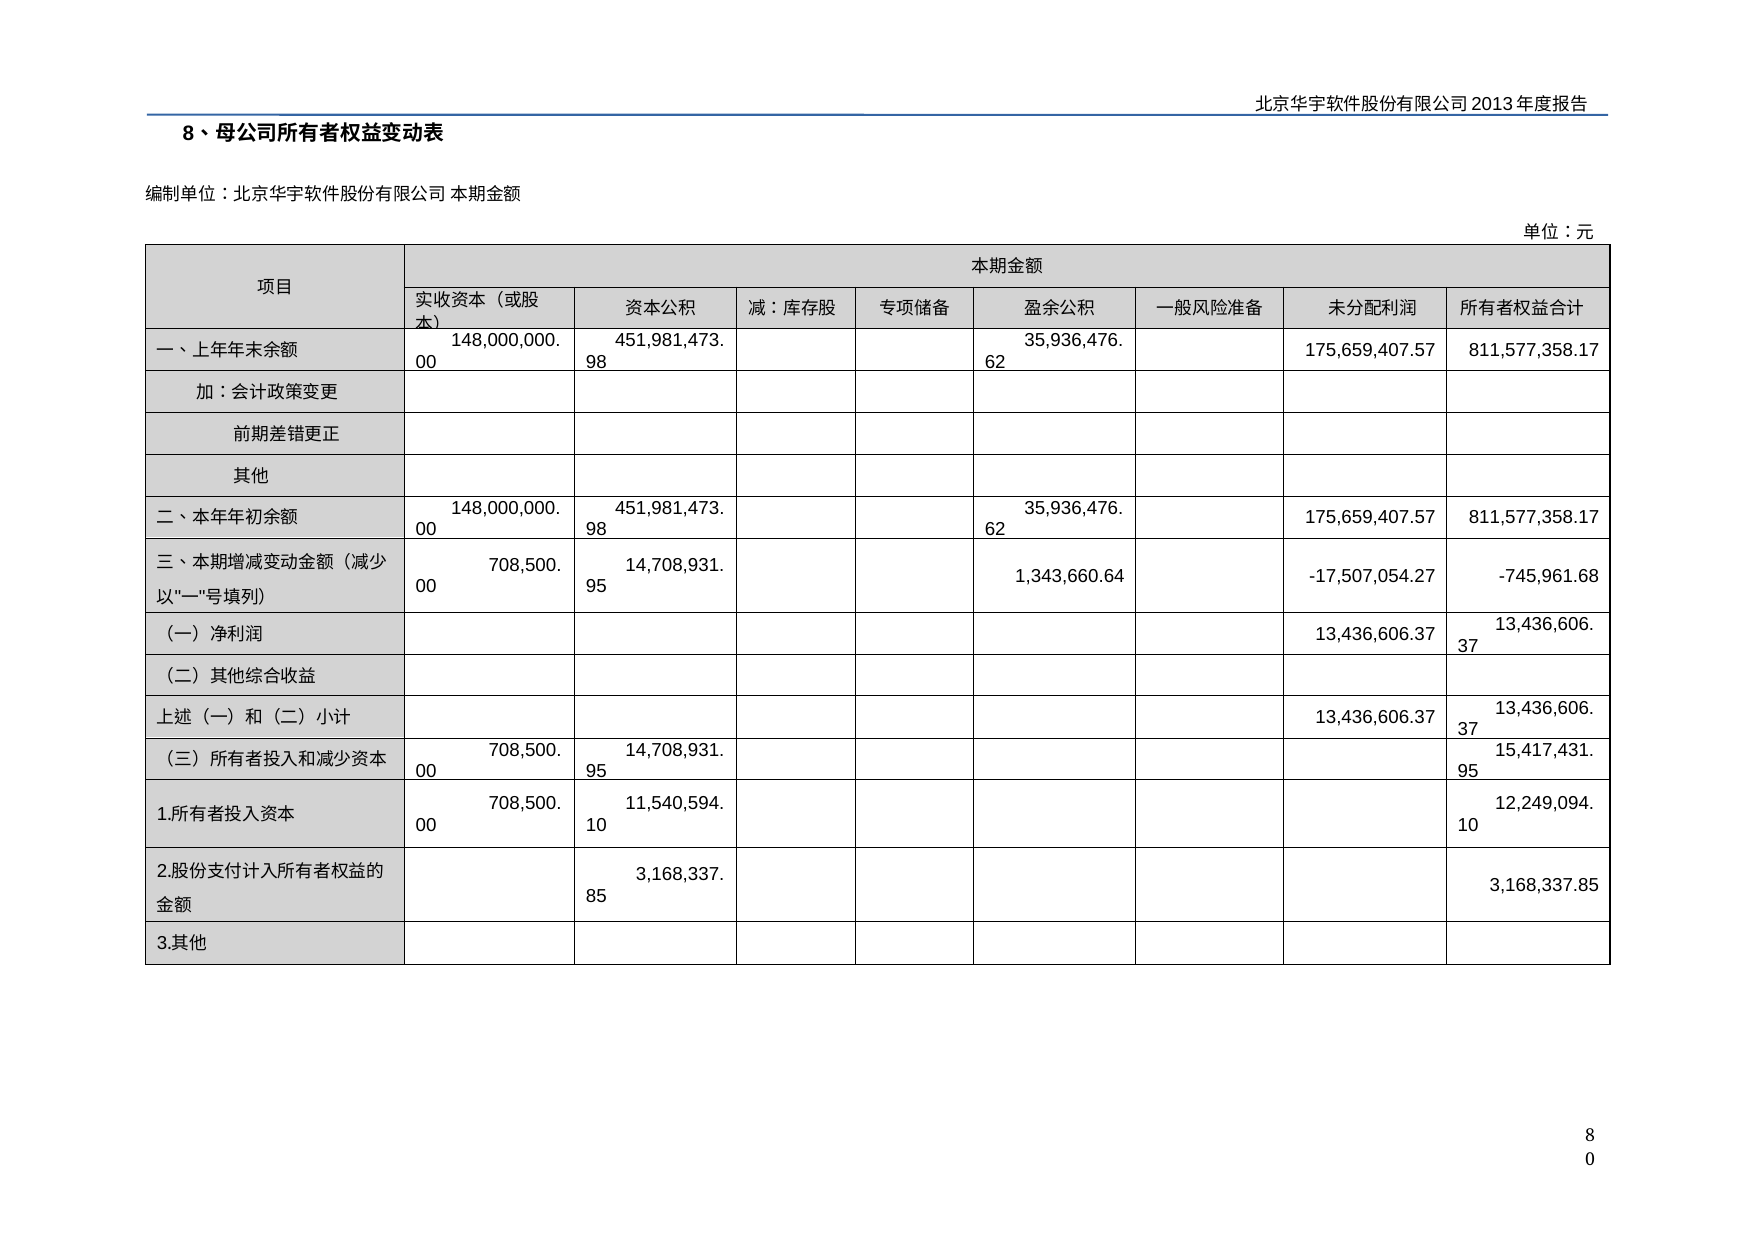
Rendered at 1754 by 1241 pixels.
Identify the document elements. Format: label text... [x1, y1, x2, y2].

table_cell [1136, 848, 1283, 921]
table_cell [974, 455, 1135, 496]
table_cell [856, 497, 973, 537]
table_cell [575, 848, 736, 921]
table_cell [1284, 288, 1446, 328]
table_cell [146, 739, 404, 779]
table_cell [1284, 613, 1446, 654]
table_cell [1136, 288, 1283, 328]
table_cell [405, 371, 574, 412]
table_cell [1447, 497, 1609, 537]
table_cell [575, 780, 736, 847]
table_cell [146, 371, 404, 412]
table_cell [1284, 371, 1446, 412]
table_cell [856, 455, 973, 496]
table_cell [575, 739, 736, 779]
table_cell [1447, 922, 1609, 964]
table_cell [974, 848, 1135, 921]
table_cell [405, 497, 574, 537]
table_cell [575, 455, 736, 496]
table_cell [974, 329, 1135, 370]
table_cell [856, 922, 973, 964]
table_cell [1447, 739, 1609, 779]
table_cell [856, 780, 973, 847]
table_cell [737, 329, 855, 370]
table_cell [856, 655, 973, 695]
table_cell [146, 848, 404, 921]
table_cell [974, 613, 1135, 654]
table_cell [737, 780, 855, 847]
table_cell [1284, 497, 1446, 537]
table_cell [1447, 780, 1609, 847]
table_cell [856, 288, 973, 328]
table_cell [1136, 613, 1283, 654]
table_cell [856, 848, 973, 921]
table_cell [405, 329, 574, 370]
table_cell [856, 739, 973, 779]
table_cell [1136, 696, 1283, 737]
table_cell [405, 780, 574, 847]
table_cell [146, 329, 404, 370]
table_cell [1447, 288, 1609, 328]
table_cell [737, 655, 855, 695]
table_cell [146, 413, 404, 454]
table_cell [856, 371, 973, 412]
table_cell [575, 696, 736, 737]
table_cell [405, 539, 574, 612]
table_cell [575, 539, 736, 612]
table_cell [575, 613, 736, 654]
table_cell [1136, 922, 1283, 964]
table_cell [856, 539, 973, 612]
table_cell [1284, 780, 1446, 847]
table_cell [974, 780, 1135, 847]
text 单位：元 [1523, 220, 1610, 244]
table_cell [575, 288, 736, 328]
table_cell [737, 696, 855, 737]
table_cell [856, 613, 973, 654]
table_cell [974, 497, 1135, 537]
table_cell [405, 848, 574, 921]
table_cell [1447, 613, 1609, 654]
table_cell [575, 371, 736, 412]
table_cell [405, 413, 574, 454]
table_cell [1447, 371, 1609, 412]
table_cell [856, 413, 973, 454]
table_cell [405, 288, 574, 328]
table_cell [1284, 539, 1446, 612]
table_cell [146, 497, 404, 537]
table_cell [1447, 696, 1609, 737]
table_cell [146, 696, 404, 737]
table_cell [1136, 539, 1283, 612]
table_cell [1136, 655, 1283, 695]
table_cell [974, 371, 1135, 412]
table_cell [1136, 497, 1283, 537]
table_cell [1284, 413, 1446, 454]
text 编制单位：北京华宇软件股份有限公司 本期金额 [145, 171, 1610, 207]
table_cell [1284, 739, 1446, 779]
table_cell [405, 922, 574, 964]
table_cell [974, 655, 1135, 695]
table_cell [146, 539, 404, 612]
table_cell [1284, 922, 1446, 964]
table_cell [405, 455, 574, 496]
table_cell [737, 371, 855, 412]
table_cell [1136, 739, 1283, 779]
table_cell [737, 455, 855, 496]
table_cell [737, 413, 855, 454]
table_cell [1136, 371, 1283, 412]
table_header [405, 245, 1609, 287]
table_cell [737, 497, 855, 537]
text 8、母公司所有者权益变动表 [145, 118, 1610, 146]
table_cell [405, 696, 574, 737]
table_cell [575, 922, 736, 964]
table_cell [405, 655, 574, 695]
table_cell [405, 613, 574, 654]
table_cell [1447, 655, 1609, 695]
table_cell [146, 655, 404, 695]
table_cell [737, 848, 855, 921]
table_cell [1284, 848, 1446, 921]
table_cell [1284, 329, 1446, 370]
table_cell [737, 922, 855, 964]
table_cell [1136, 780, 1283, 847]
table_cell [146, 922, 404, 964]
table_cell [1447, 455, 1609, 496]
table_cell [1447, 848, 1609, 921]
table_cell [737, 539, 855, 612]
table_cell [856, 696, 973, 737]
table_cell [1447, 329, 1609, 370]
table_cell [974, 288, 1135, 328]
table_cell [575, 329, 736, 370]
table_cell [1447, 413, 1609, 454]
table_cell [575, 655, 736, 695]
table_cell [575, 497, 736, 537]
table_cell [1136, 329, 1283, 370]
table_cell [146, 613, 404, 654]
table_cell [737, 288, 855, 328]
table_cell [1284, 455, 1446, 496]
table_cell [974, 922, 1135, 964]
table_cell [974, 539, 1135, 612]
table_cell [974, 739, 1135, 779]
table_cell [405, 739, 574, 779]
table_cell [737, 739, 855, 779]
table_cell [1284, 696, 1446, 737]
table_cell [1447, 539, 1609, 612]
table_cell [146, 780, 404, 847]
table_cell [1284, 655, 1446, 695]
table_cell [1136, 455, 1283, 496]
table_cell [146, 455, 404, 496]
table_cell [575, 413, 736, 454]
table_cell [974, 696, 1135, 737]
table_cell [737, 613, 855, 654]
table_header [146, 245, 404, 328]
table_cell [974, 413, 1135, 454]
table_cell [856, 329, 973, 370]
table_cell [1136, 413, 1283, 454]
